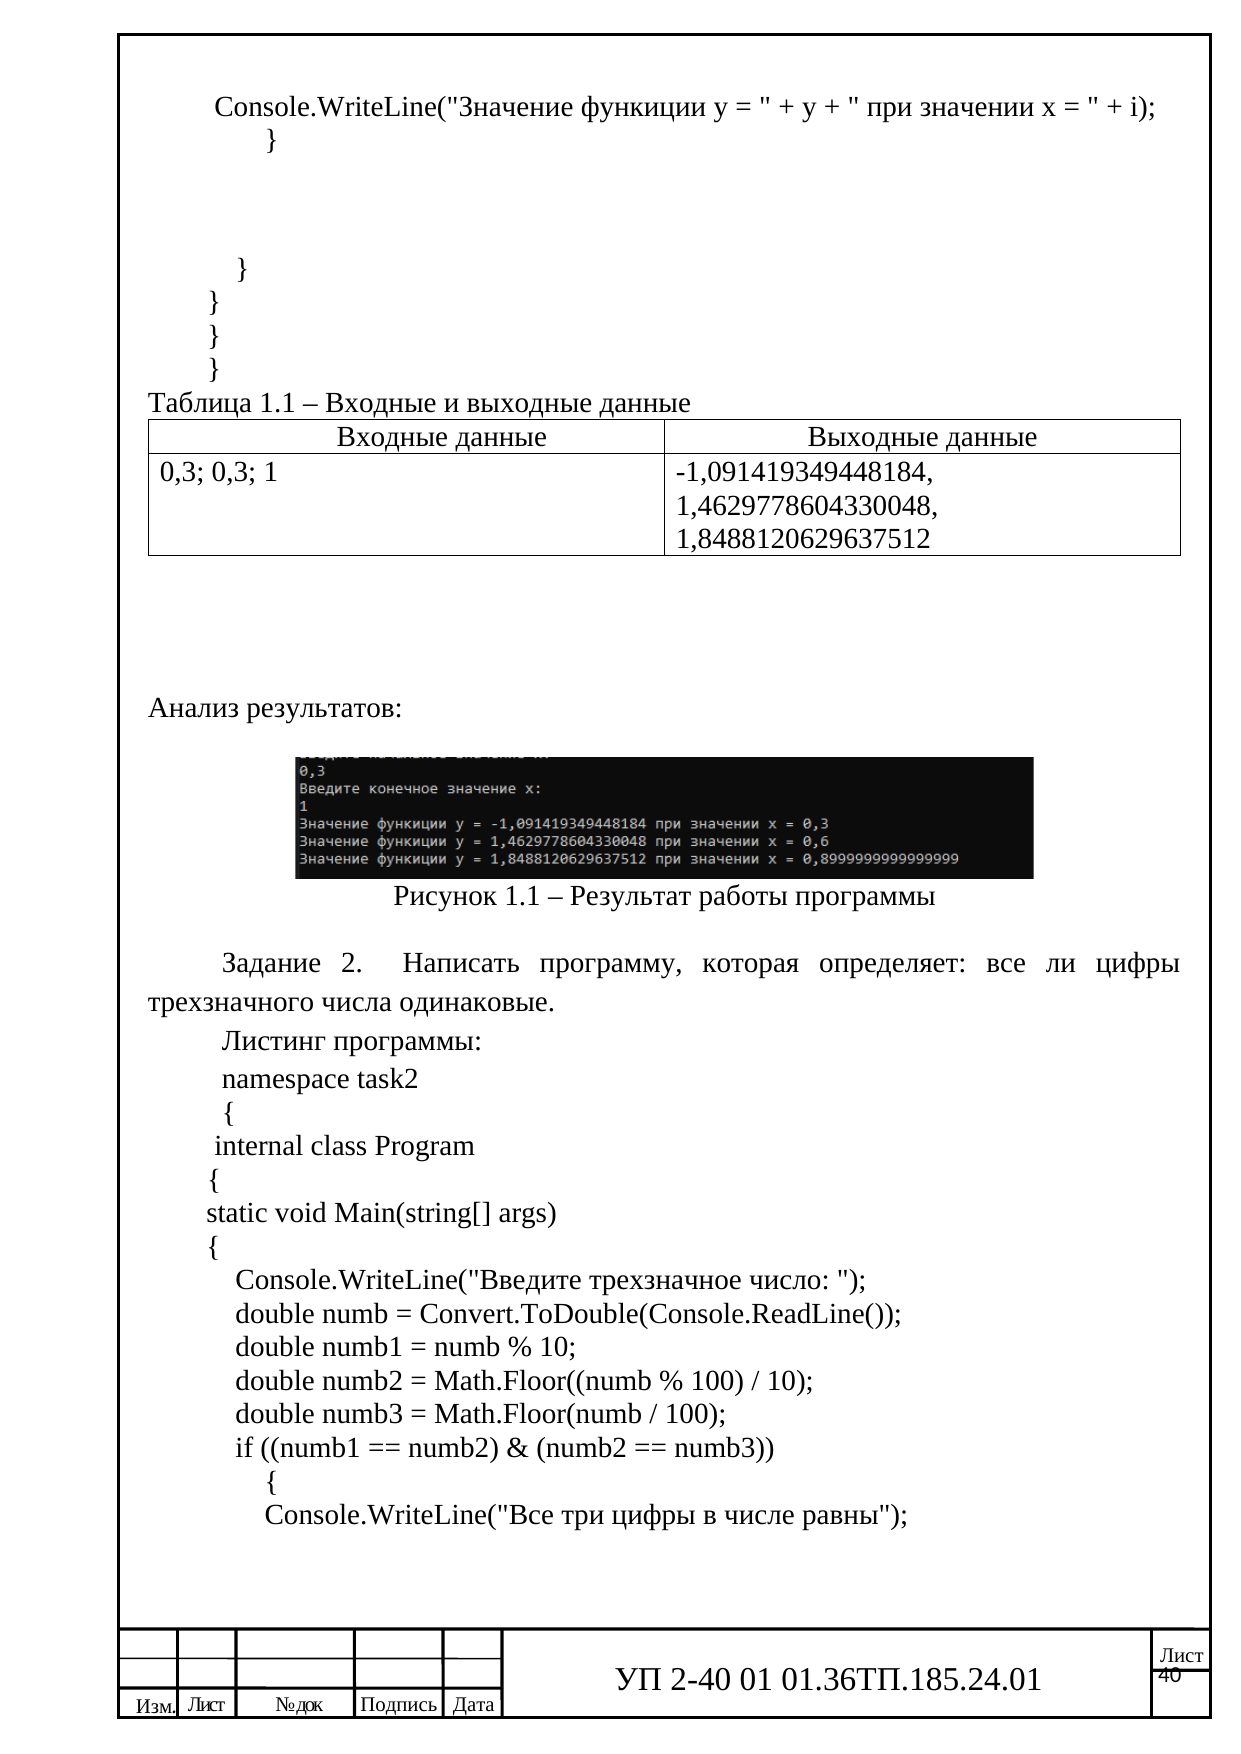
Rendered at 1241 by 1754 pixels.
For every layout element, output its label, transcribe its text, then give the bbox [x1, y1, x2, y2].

text { [148, 1162, 1181, 1195]
text { [148, 1229, 1181, 1262]
table_cell -1,091419349448184, 1,4629778604330048, 1,8488120629637512 [665, 454, 1180, 555]
text Анализ результатов: [148, 690, 1181, 723]
text internal class Program [148, 1128, 1181, 1162]
text static void Main(string[] args) [148, 1195, 1181, 1229]
text Листинг программы: [148, 1023, 1181, 1056]
text double numb3 = Math.Floor(numb / 100); [148, 1397, 1181, 1430]
text namespace task2 [162, 1061, 1181, 1095]
text } [148, 351, 1181, 385]
table_cell 0,3; 0,3; 1 [149, 454, 664, 555]
text Таблица 1.1 – Входные и выходные данные [148, 385, 1181, 418]
text Задание 2. Написать программу, которая определяет: все ли цифры трехзначного числа одинаковые. [148, 946, 1181, 1018]
text } [148, 318, 1181, 351]
text { [148, 1464, 1181, 1497]
table_header Входные данные [149, 420, 664, 453]
text Console.WriteLine("Значение функиции y = " + y + " при значении x = " + i); [148, 89, 1181, 122]
text { [162, 1095, 1181, 1128]
text Console.WriteLine("Введите трехзначное число: "); [148, 1262, 1181, 1296]
picture [295, 757, 1034, 879]
text double numb2 = Math.Floor((numb % 100) / 10); [148, 1363, 1181, 1397]
text if ((numb1 == numb2) & (numb2 == numb3)) [148, 1430, 1181, 1464]
table_header Выходные данные [665, 420, 1180, 453]
text double numb1 = numb % 10; [148, 1329, 1181, 1363]
text double numb = Convert.ToDouble(Console.ReadLine()); [148, 1296, 1181, 1329]
text } [148, 284, 1181, 318]
text } [148, 251, 1181, 284]
text } [148, 122, 1181, 156]
text Рисунок 1.1 – Результат работы программы [148, 878, 1181, 912]
text Console.WriteLine("Все три цифры в числе равны"); [148, 1497, 1181, 1531]
